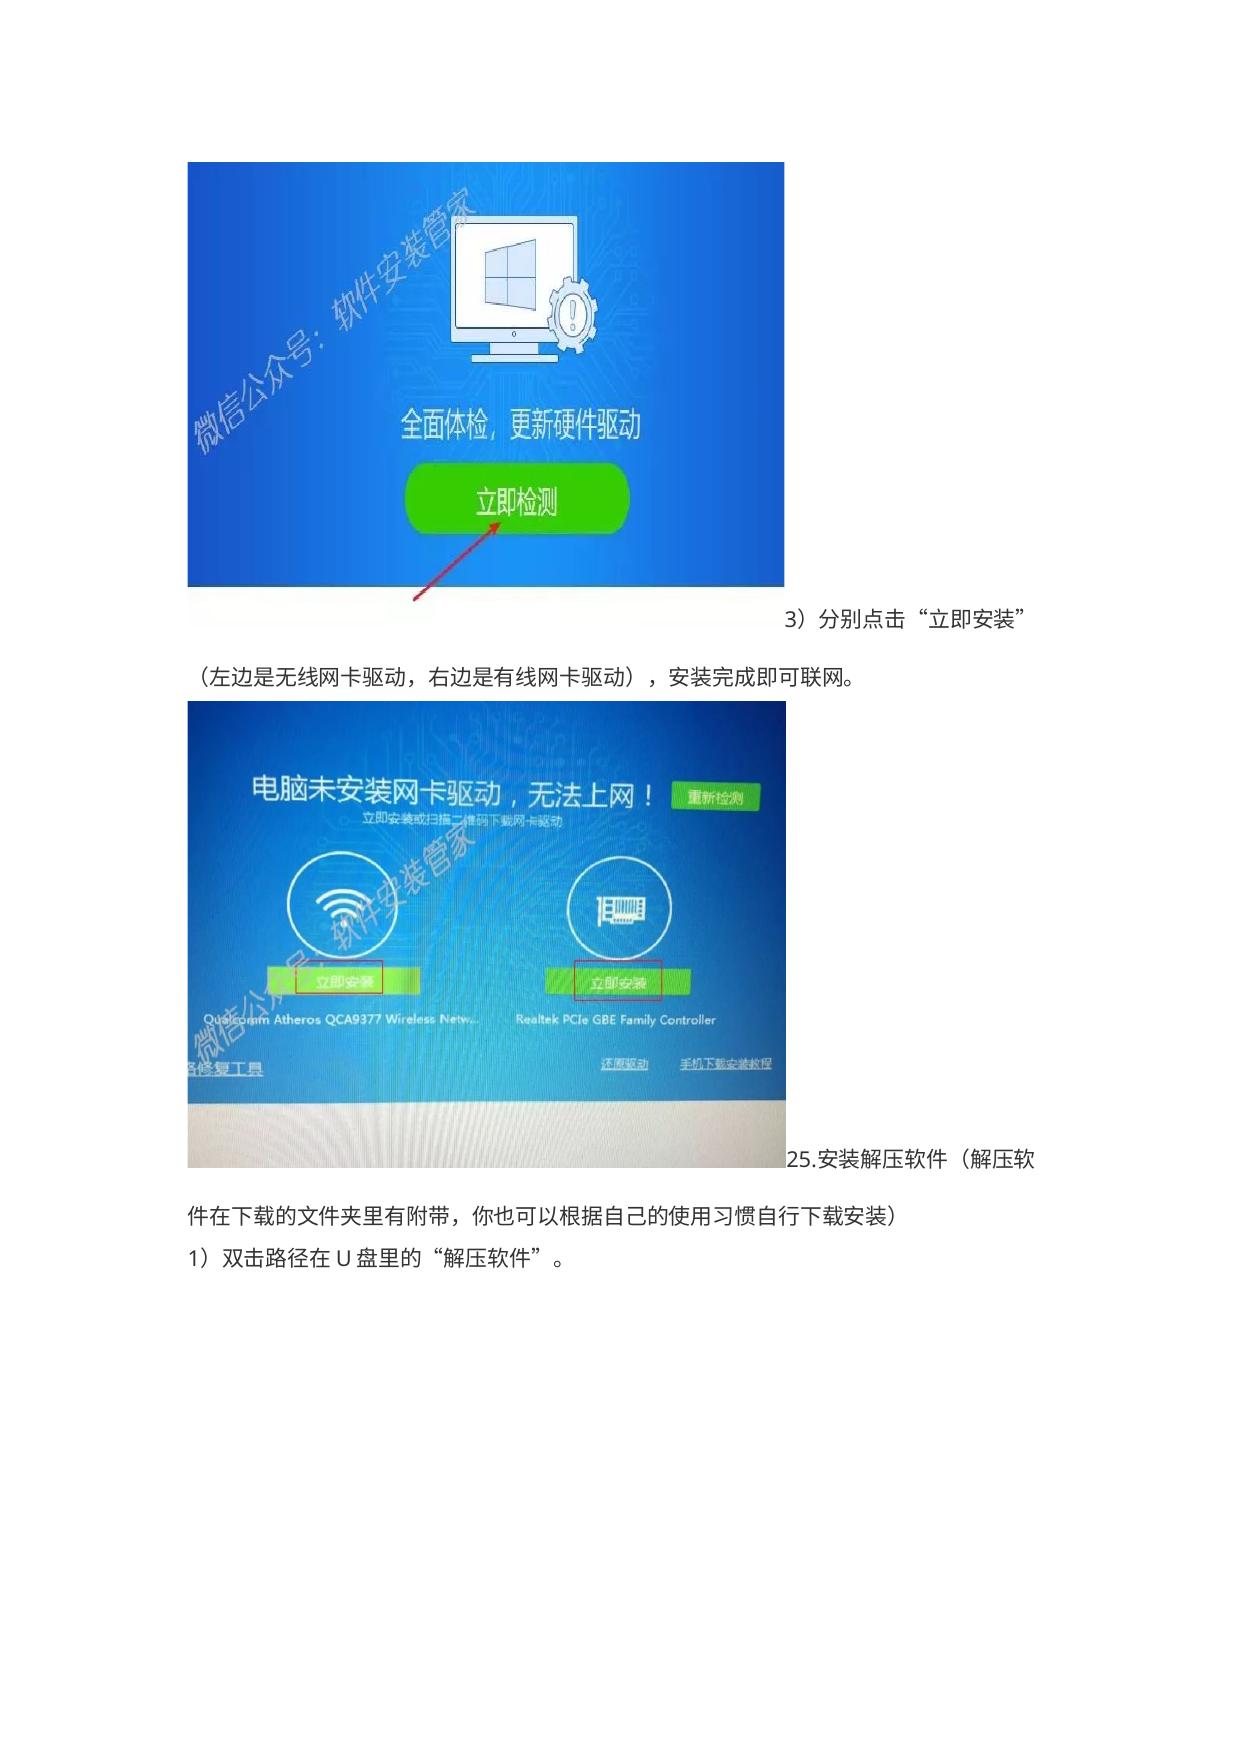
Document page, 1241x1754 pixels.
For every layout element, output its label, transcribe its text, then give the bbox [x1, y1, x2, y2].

picture [187, 701, 786, 1168]
picture [187, 162, 785, 628]
text 1）双击路径在U盘里的“解压软件”。 [187, 1240, 1053, 1273]
